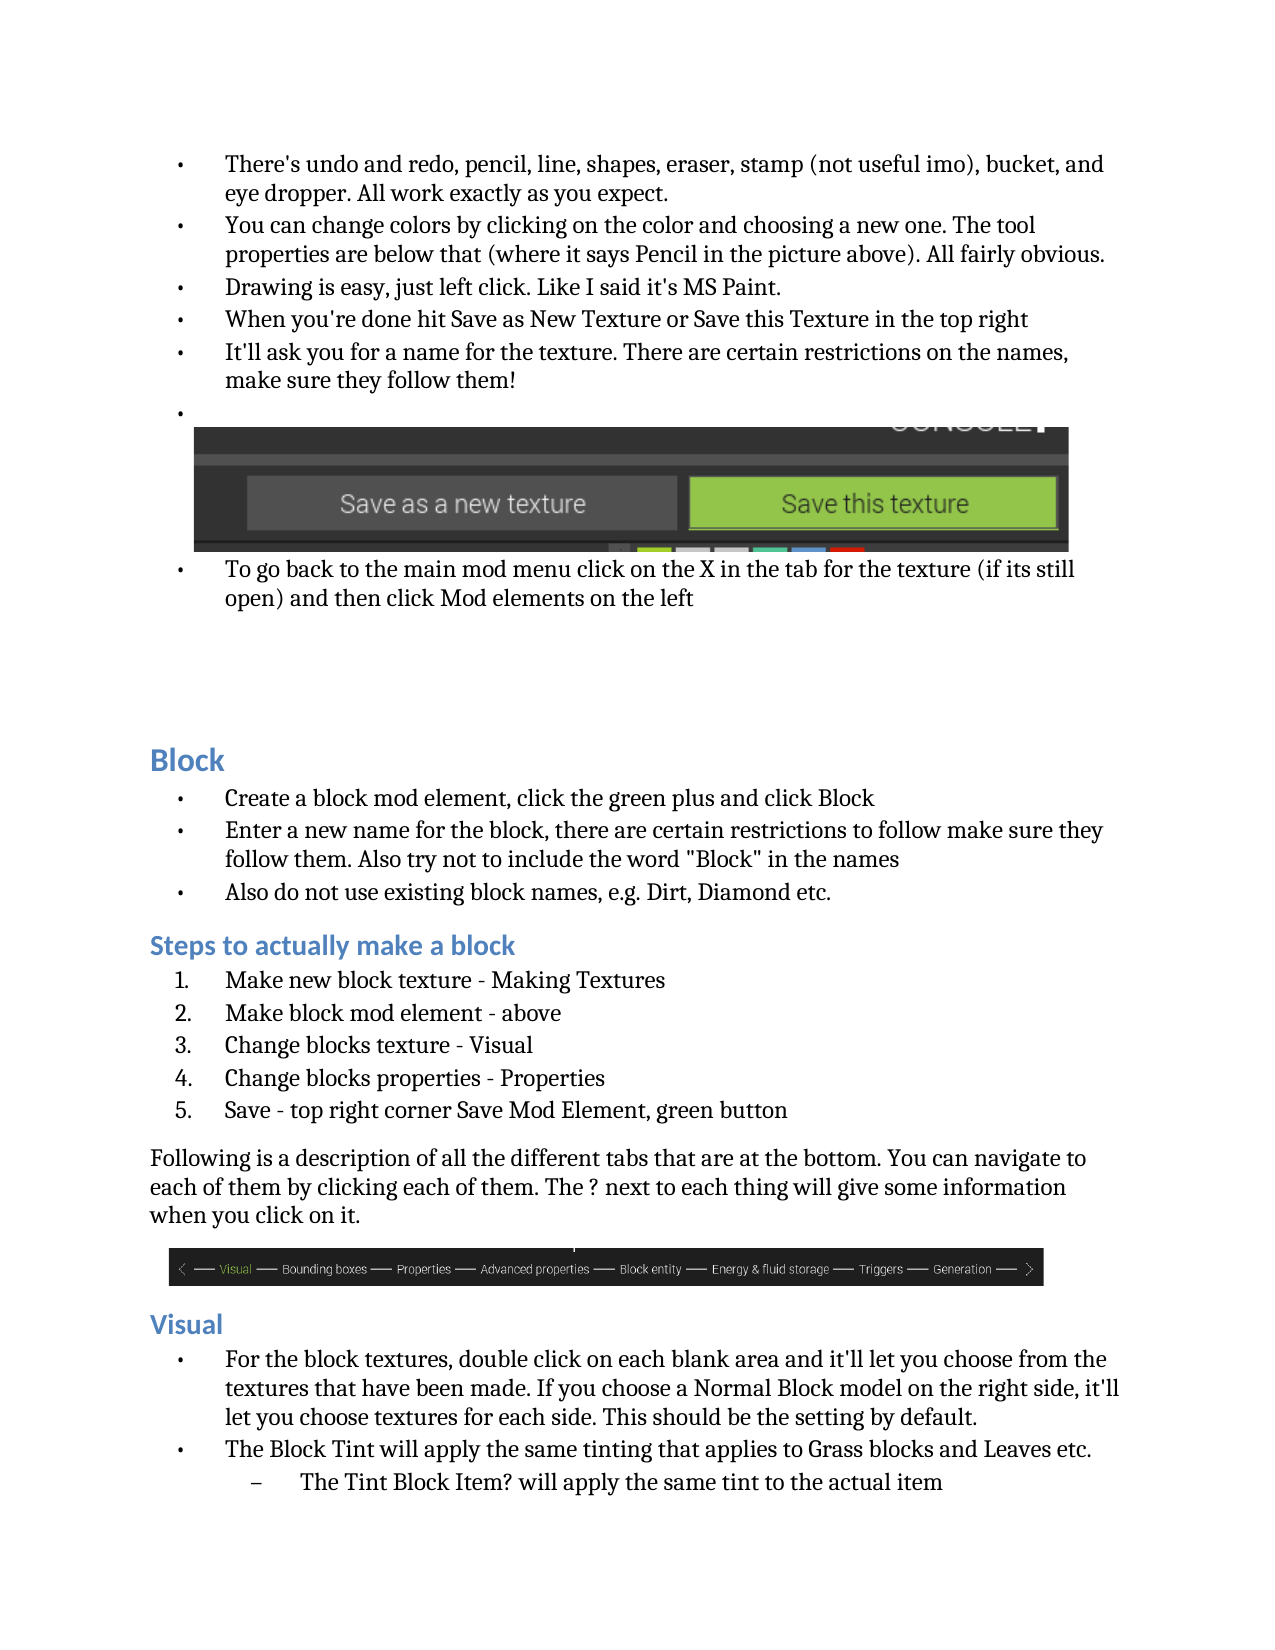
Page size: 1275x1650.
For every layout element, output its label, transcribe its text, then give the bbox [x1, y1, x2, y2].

list Enter a new name for the block, there are certain restrictions to follow make sure they follow them. Also try not to include the word "Block" in the names [175, 816, 1125, 874]
list Also do not use existing block names, e.g. Dirt, Diamond etc. [175, 877, 1125, 906]
list To go back to the main mod menu click on the X in the tab for the texture (if its still open) and then click Mod elements on the left [175, 555, 1125, 613]
picture [193, 427, 1069, 552]
list For the block textures, double click on each blank area and it'll let you choose from the textures that have been made. If you choose a Normal Block model on the right side, it'll let you choose textures for each side. This should be the setting by default. [175, 1345, 1125, 1432]
subtitle Steps to actually make a block [150, 927, 1125, 963]
list When you're done hit Save as New Texture or Save this Texture in the top right [175, 305, 1125, 334]
list Save - top right corner Save Mod Element, green button [175, 1096, 1125, 1125]
list Change blocks texture - Visual [175, 1031, 1125, 1060]
list Change blocks properties - Properties [175, 1064, 1125, 1093]
list It'll ask you for a name for the texture. There are certain restrictions on the names, make sure they follow them! [175, 337, 1125, 395]
text Following is a description of all the different tabs that are at the bottom. You can navigate to each of them by clicking each of them. The ? next to each thing will give some information when you click on it. [150, 1144, 1125, 1230]
list Make new block texture - Making Textures [175, 966, 1125, 995]
subtitle Visual [150, 1306, 1125, 1342]
list Drawing is easy, just left click. Like I said it's MS Paint. [175, 272, 1125, 301]
list The Block Tint will apply the same tinting that applies to Grass blocks and Leaves etc. [175, 1435, 1125, 1464]
subtitle Block [150, 739, 1125, 780]
picture [168, 1248, 1044, 1286]
list There's undo and redo, pencil, line, shapes, eraser, stamp (not useful imo), bucket, and eye dropper. All work exactly as you expect. [175, 150, 1125, 207]
list Make block mod element - above [175, 999, 1125, 1028]
list The Tint Block Item? will apply the same tint to the actual item [250, 1468, 1125, 1497]
list Create a block mod element, click the green plus and click Block [175, 784, 1125, 812]
list You can change colors by clicking on the color and choosing a new one. The tool properties are below that (where it says Pencil in the picture above). All fairly obvious. [175, 211, 1125, 269]
